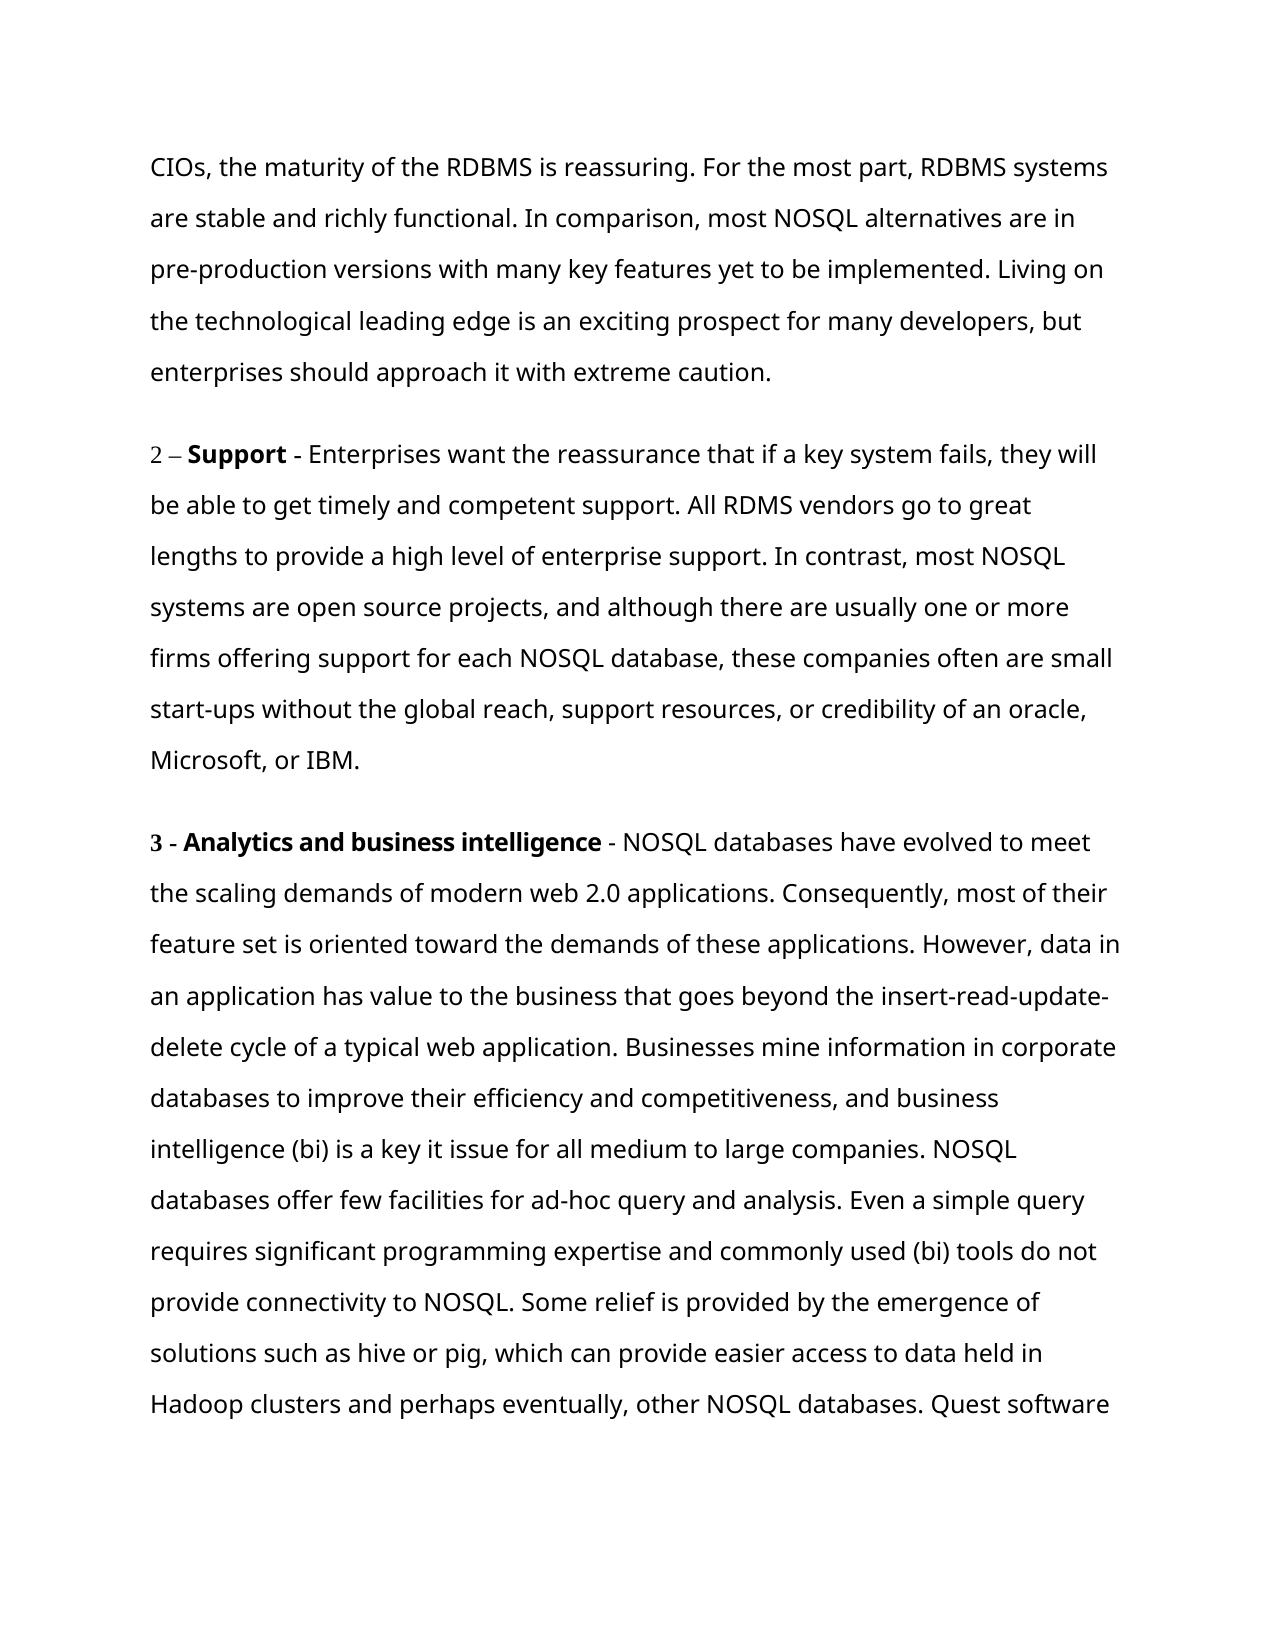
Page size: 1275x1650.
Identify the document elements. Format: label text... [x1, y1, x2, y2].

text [150, 825, 1125, 1421]
text 2 – Support - Enterprises want the reassurance that if a key system fails, they will be able to get timely and competent support. All RDMS vendors go to great lengths to provide a high level of enterprise support. In contrast, most NOSQL systems are open source projects, and although there are usually one or more firms offering support for each NOSQL database, these companies often are small start-ups without the global reach, support resources, or credibility of an oracle, Microsoft, or IBM. [150, 436, 1125, 777]
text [150, 150, 1125, 388]
